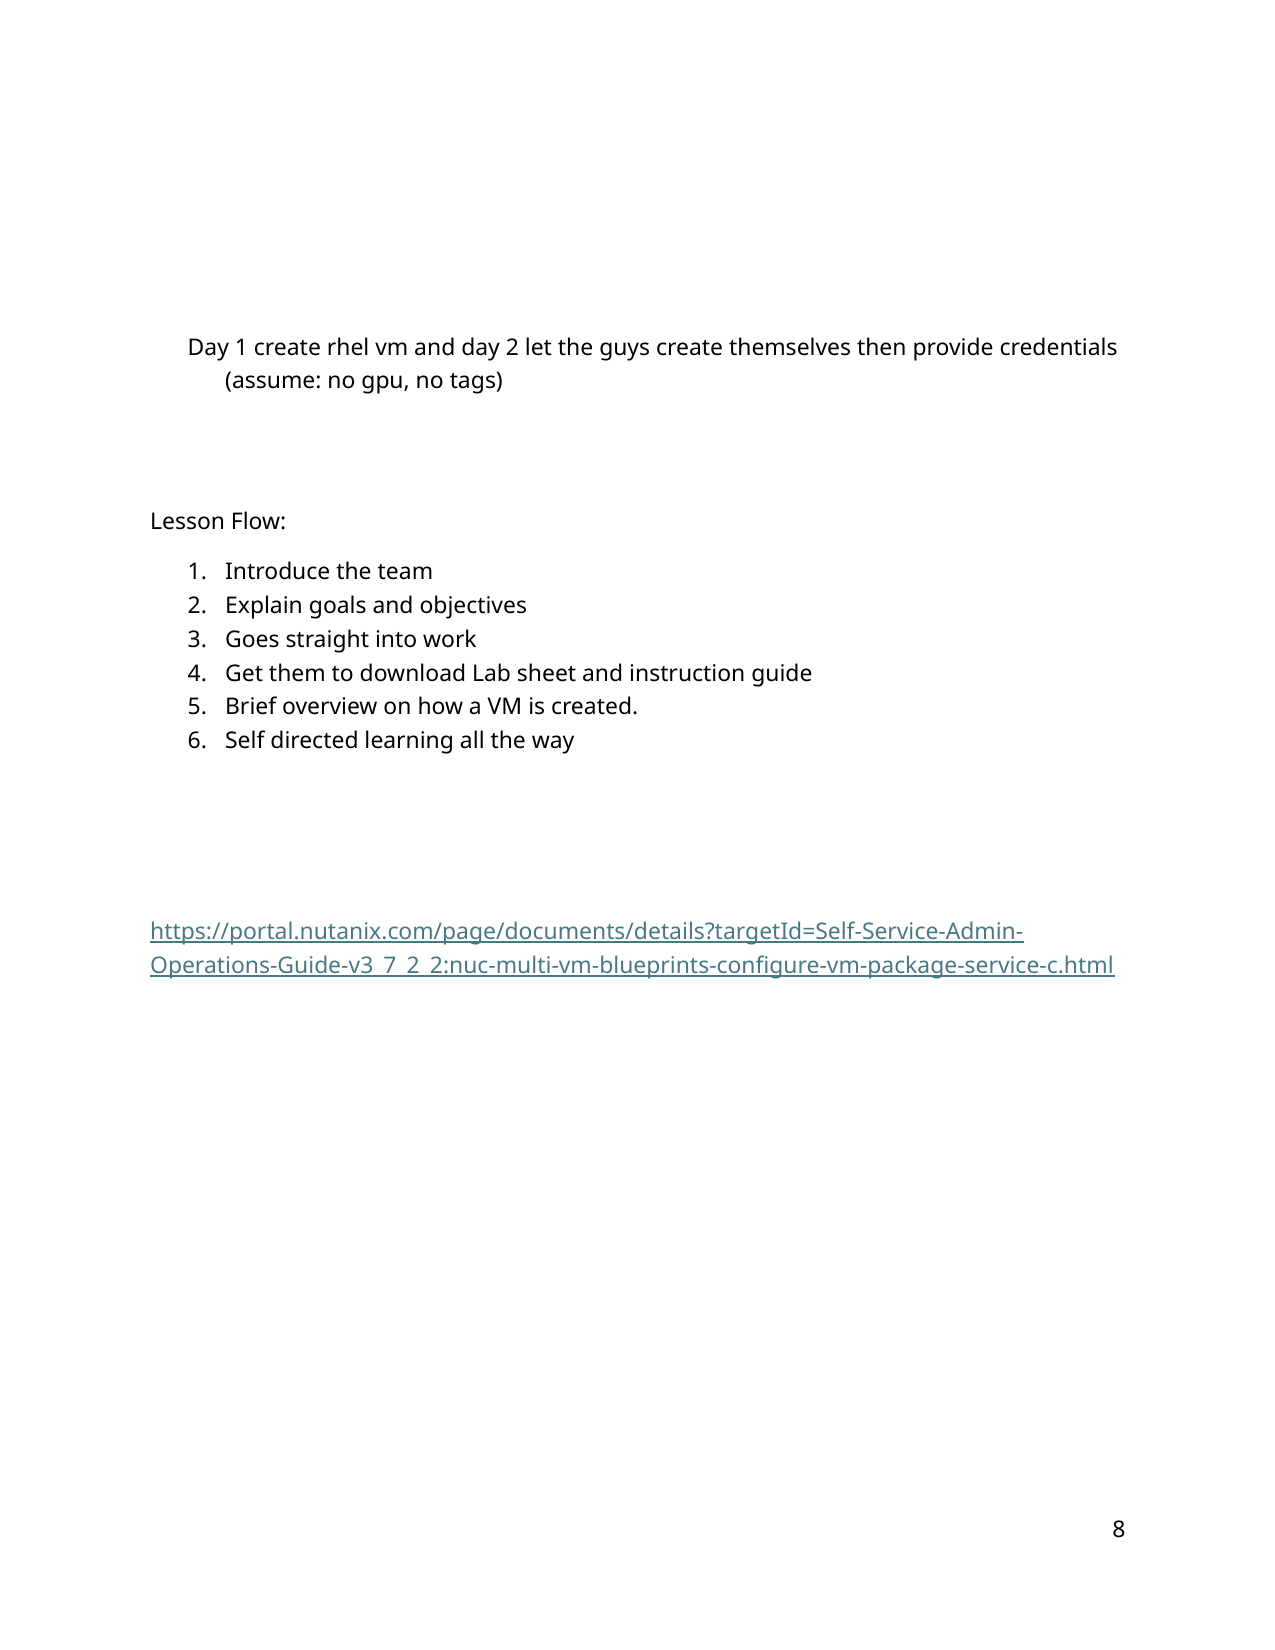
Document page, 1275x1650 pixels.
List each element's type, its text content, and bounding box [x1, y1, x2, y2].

text Lesson Flow: [150, 505, 1125, 536]
text Day 1 create rhel vm and day 2 let the guys create themselves then provide credentials (assume: no gpu, no tags) [187, 330, 1125, 395]
list Explain goals and objectives [187, 589, 1125, 620]
list Brief overview on how a VM is created. [187, 690, 1125, 721]
list Get them to download Lab sheet and instruction guide [187, 656, 1125, 688]
text https://portal.nutanix.com/page/documents/details?targetId=Self-Service-Admin-Operations-Guide-v3_7_2_2:nuc-multi-vm-blueprints-configure-vm-package-service-c.html [150, 915, 1125, 980]
list Self directed learning all the way [187, 724, 1125, 755]
list Introduce the team [187, 555, 1125, 586]
list Goes straight into work [187, 623, 1125, 654]
